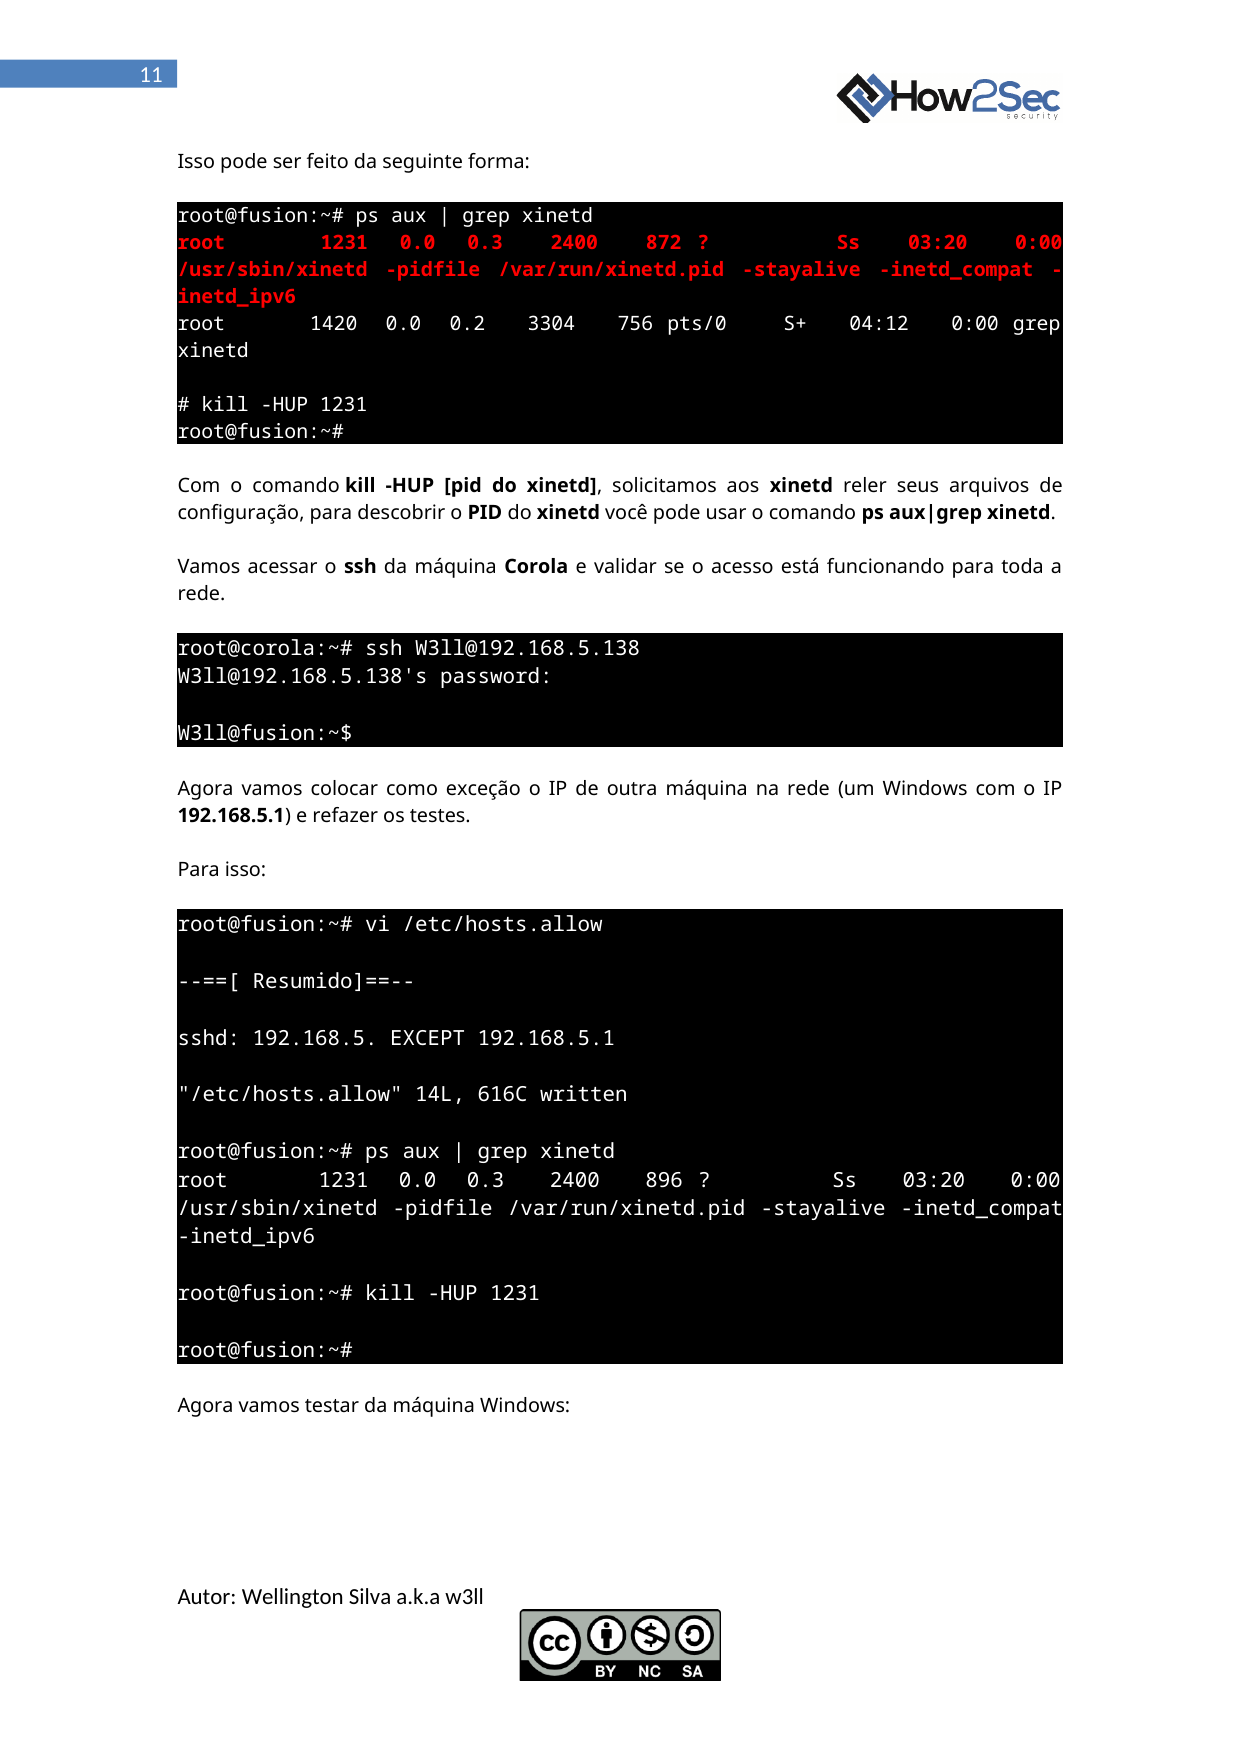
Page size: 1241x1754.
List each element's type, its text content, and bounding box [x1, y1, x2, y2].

text root@fusion:~# ps aux | grep xinetd [177, 1136, 1063, 1165]
text W3ll@fusion:~$ [177, 718, 1063, 747]
text # kill -HUP 1231 [177, 390, 1063, 417]
picture [519, 1609, 721, 1681]
text root 1420 0.0 0.2 3304 756 pts/0 S+ 04:12 0:00 grep xinetd [177, 309, 1063, 363]
text root@fusion:~# kill -HUP 1231 [177, 1278, 1063, 1307]
text root 1231 0.0 0.3 2400 872 ? Ss 03:20 0:00 /usr/sbin/xinetd -pidfile /var/run/xinetd.pid -stayalive -inetd_compat -inetd_ipv6 [177, 228, 1063, 309]
text Para isso: [177, 855, 1063, 882]
text root@fusion:~# vi /etc/hosts.allow [177, 909, 1063, 937]
text Com o comando kill -HUP [pid do xinetd], solicitamos aos xinetd reler seus arquivos de configuração, para descobrir o PID do xinetd você pode usar o comando ps aux|grep xinetd. [177, 471, 1063, 525]
text Vamos acessar o ssh da máquina Corola e validar se o acesso está funcionando para toda a rede. [177, 552, 1063, 606]
text "/etc/hosts.allow" 14L, 616C written [177, 1079, 1063, 1108]
text root@corola:~# ssh W3ll@192.168.5.138 [177, 633, 1063, 662]
text --==[ Resumido]==-- [177, 966, 1063, 994]
text W3ll@192.168.5.138's password: [177, 662, 1063, 690]
text Isso pode ser feito da seguinte forma: [177, 148, 1063, 174]
text root@fusion:~# [177, 1335, 1063, 1364]
text sshd: 192.168.5. EXCEPT 192.168.5.1 [177, 1023, 1063, 1051]
text Agora vamos colocar como exceção o IP de outra máquina na rede (um Windows com o IP 192.168.5.1) e refazer os testes. [177, 774, 1063, 828]
picture [836, 73, 1064, 123]
text root 1231 0.0 0.3 2400 896 ? Ss 03:20 0:00 /usr/sbin/xinetd -pidfile /var/run/xinetd.pid -stayalive -inetd_compat -inetd_ipv6 [177, 1165, 1063, 1250]
text root@fusion:~# ps aux | grep xinetd [177, 202, 1063, 228]
text root@fusion:~# [177, 417, 1063, 444]
text Agora vamos testar da máquina Windows: [177, 1391, 1063, 1418]
